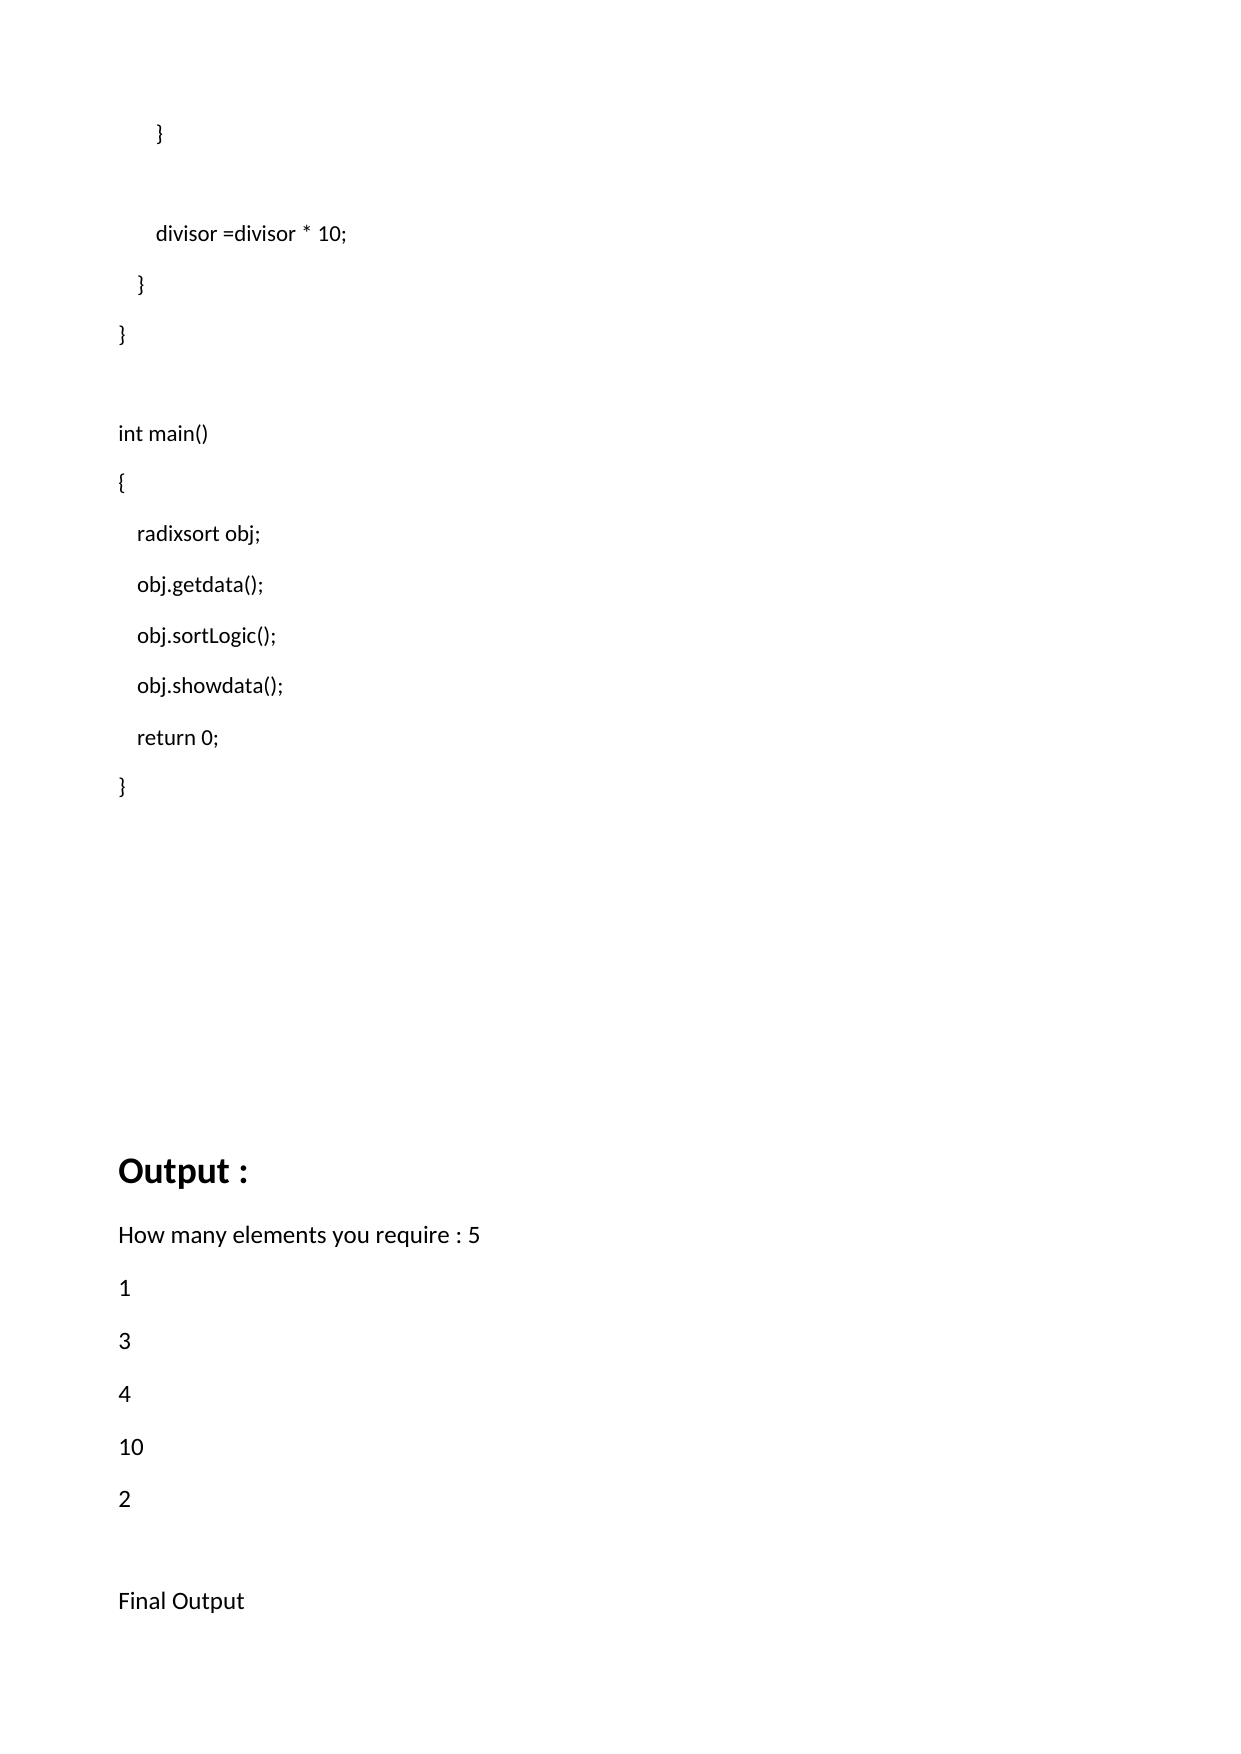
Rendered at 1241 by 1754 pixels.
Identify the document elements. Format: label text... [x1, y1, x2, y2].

text 10 [118, 1431, 1122, 1461]
text obj.showdata(); [118, 671, 1122, 700]
text 1 [118, 1272, 1122, 1303]
text { [118, 468, 1122, 496]
text How many elements you require : 5 [118, 1219, 1122, 1250]
text radixsort obj; [118, 518, 1122, 547]
text int main() [118, 419, 1122, 447]
text 3 [118, 1325, 1122, 1356]
text return 0; [118, 722, 1122, 751]
text Output : [118, 1147, 1122, 1193]
text } [118, 269, 1122, 298]
text Final Output [118, 1585, 1122, 1616]
text divisor =divisor * 10; [118, 218, 1122, 247]
text } [118, 320, 1122, 348]
text } [118, 118, 1122, 147]
text obj.getdata(); [118, 569, 1122, 598]
text obj.sortLogic(); [118, 620, 1122, 649]
text 2 [118, 1483, 1122, 1514]
text 4 [118, 1378, 1122, 1408]
text } [118, 772, 1122, 801]
